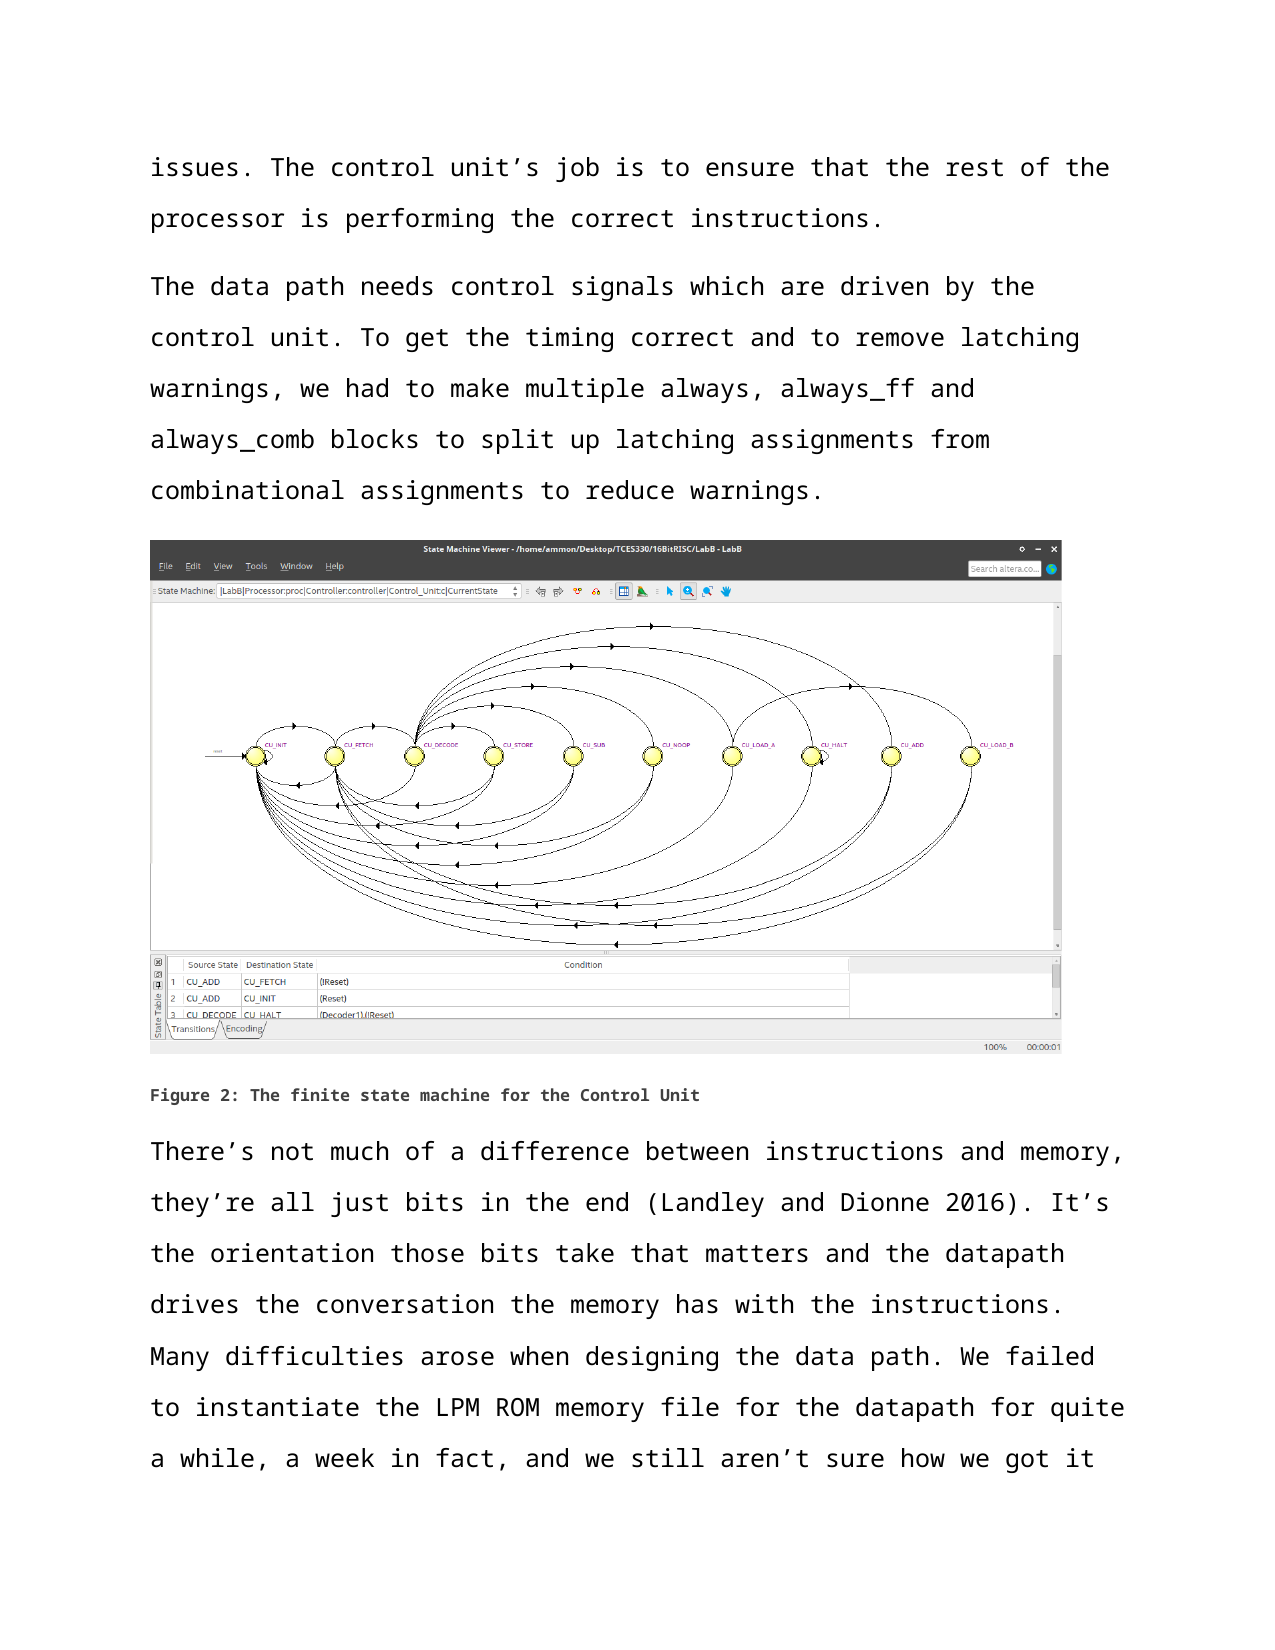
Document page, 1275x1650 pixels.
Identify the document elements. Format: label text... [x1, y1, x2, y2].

text The data path needs control signals which are driven by the control unit. To get the timing correct and to remove latching warnings, we had to make multiple always, always_ff and always_comb blocks to split up latching assignments from combinational assignments to reduce warnings. [150, 269, 1125, 507]
text Figure 2: The finite state machine for the Control Unit [150, 1083, 1125, 1106]
picture [150, 540, 1062, 1054]
